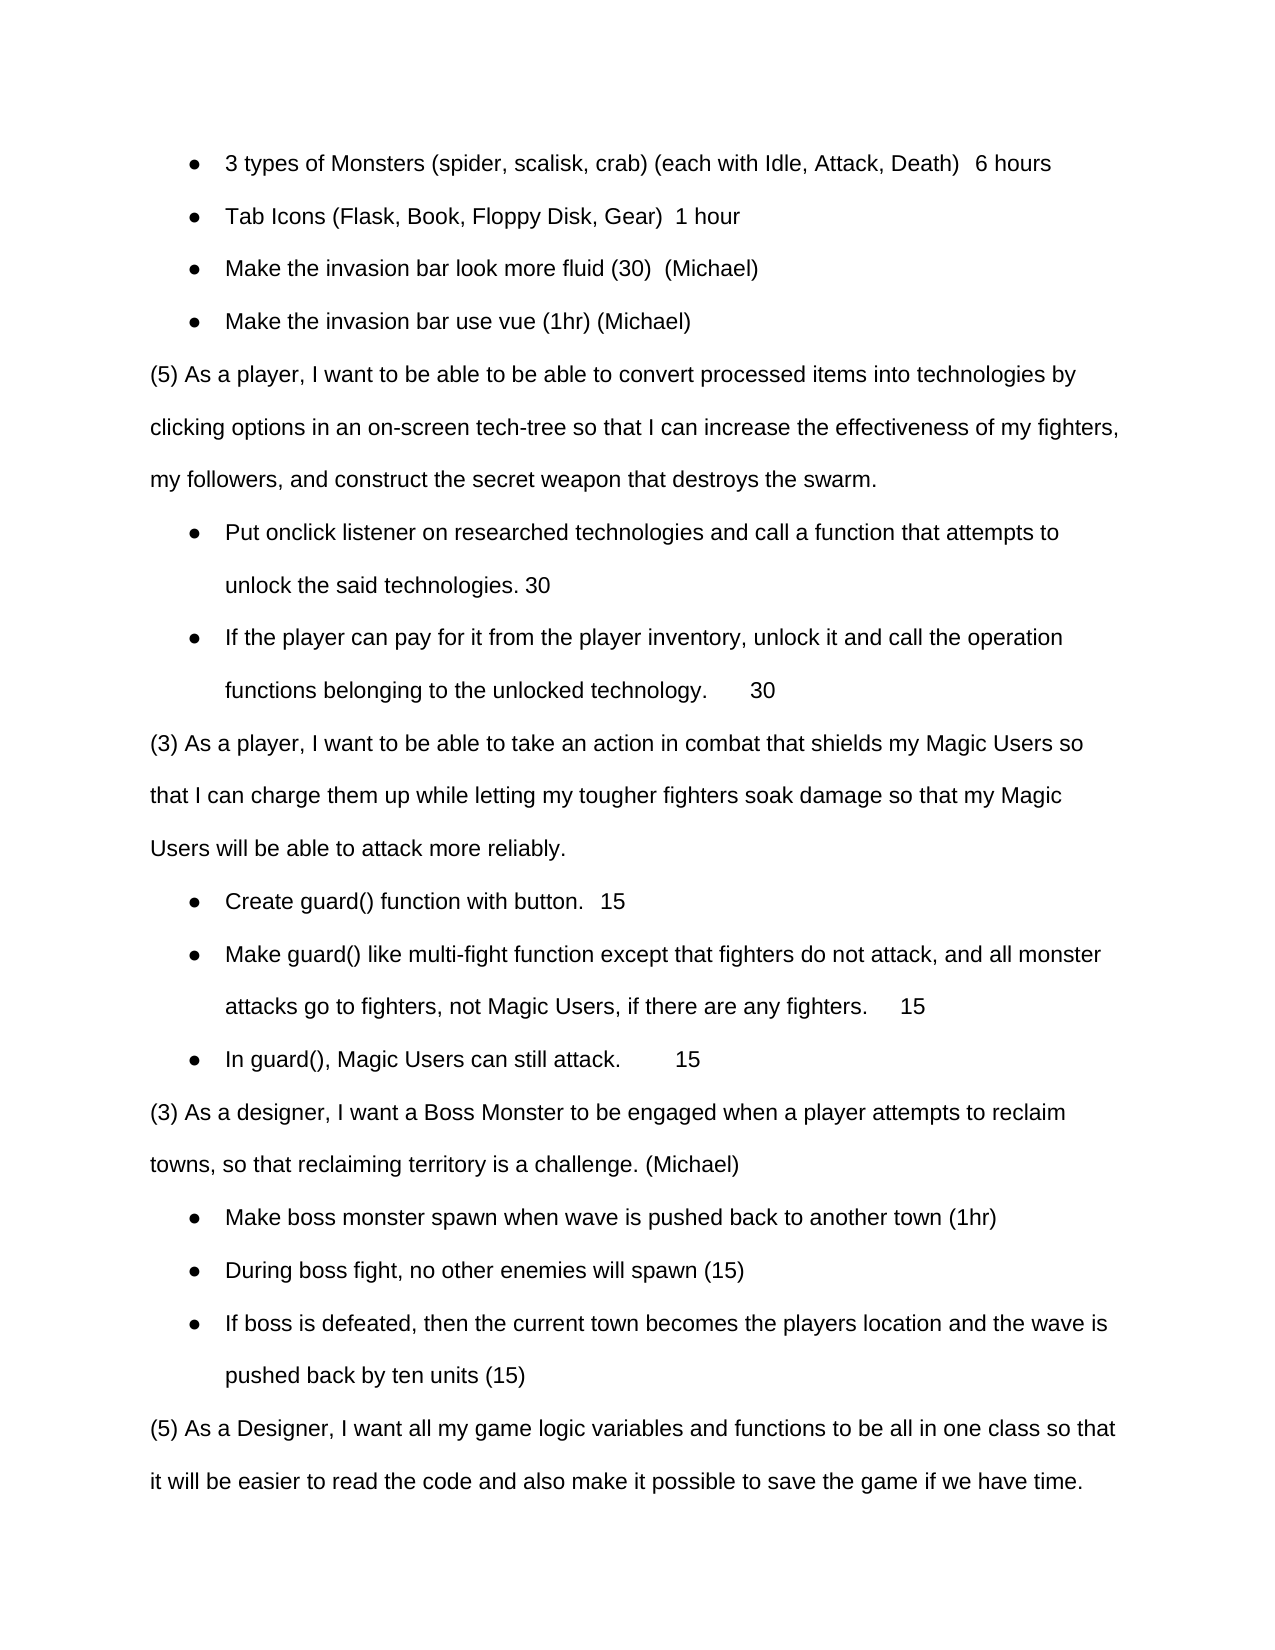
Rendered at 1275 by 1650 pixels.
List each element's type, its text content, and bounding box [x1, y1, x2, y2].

list If the player can pay for it from the player inventory, unlock it and call the operation functions belonging to the unlocked technology. 30 [187, 624, 1125, 703]
list If boss is defeated, then the current town becomes the players location and the wave is pushed back by ten units (15) [187, 1309, 1125, 1389]
list 3 types of Monsters (spider, scalisk, crab) (each with Idle, Attack, Death) 6 hours [187, 150, 1125, 176]
list Make the invasion bar use vue (1hr) (Michael) [187, 308, 1125, 334]
list Make the invasion bar look more fluid (30) (Michael) [187, 255, 1125, 282]
list Tab Icons (Flask, Book, Floppy Disk, Gear) 1 hour [187, 203, 1125, 229]
list Put onclick listener on researched technologies and call a function that attempts to unlock the said technologies. 30 [187, 519, 1125, 598]
text (3) As a player, I want to be able to take an action in combat that shields my Magic Users so that I can charge them up while letting my tougher fighters soak damage so that my Magic Users will be able to attack more reliably. [150, 730, 1125, 862]
list Make boss monster spawn when wave is pushed back to another town (1hr) [187, 1204, 1125, 1231]
text (5) As a Designer, I want all my game logic variables and functions to be all in one class so that it will be easier to read the code and also make it possible to save the game if we have time. [150, 1415, 1125, 1494]
list During boss fight, no other enemies will spawn (15) [187, 1257, 1125, 1283]
list Make guard() like multi-fight function except that fighters do not attack, and all monster attacks go to fighters, not Magic Users, if there are any fighters. 15 [187, 941, 1125, 1020]
text (3) As a designer, I want a Boss Monster to be engaged when a player attempts to reclaim towns, so that reclaiming territory is a challenge. (Michael) [150, 1099, 1125, 1178]
list Create guard() function with button. 15 [187, 888, 1125, 914]
list In guard(), Magic Users can still attack. 15 [187, 1046, 1125, 1072]
text (5) As a player, I want to be able to be able to convert processed items into technologies by clicking options in an on-screen tech-tree so that I can increase the effectiveness of my fighters, my followers, and construct the secret weapon that destroys the swarm. [150, 361, 1125, 493]
